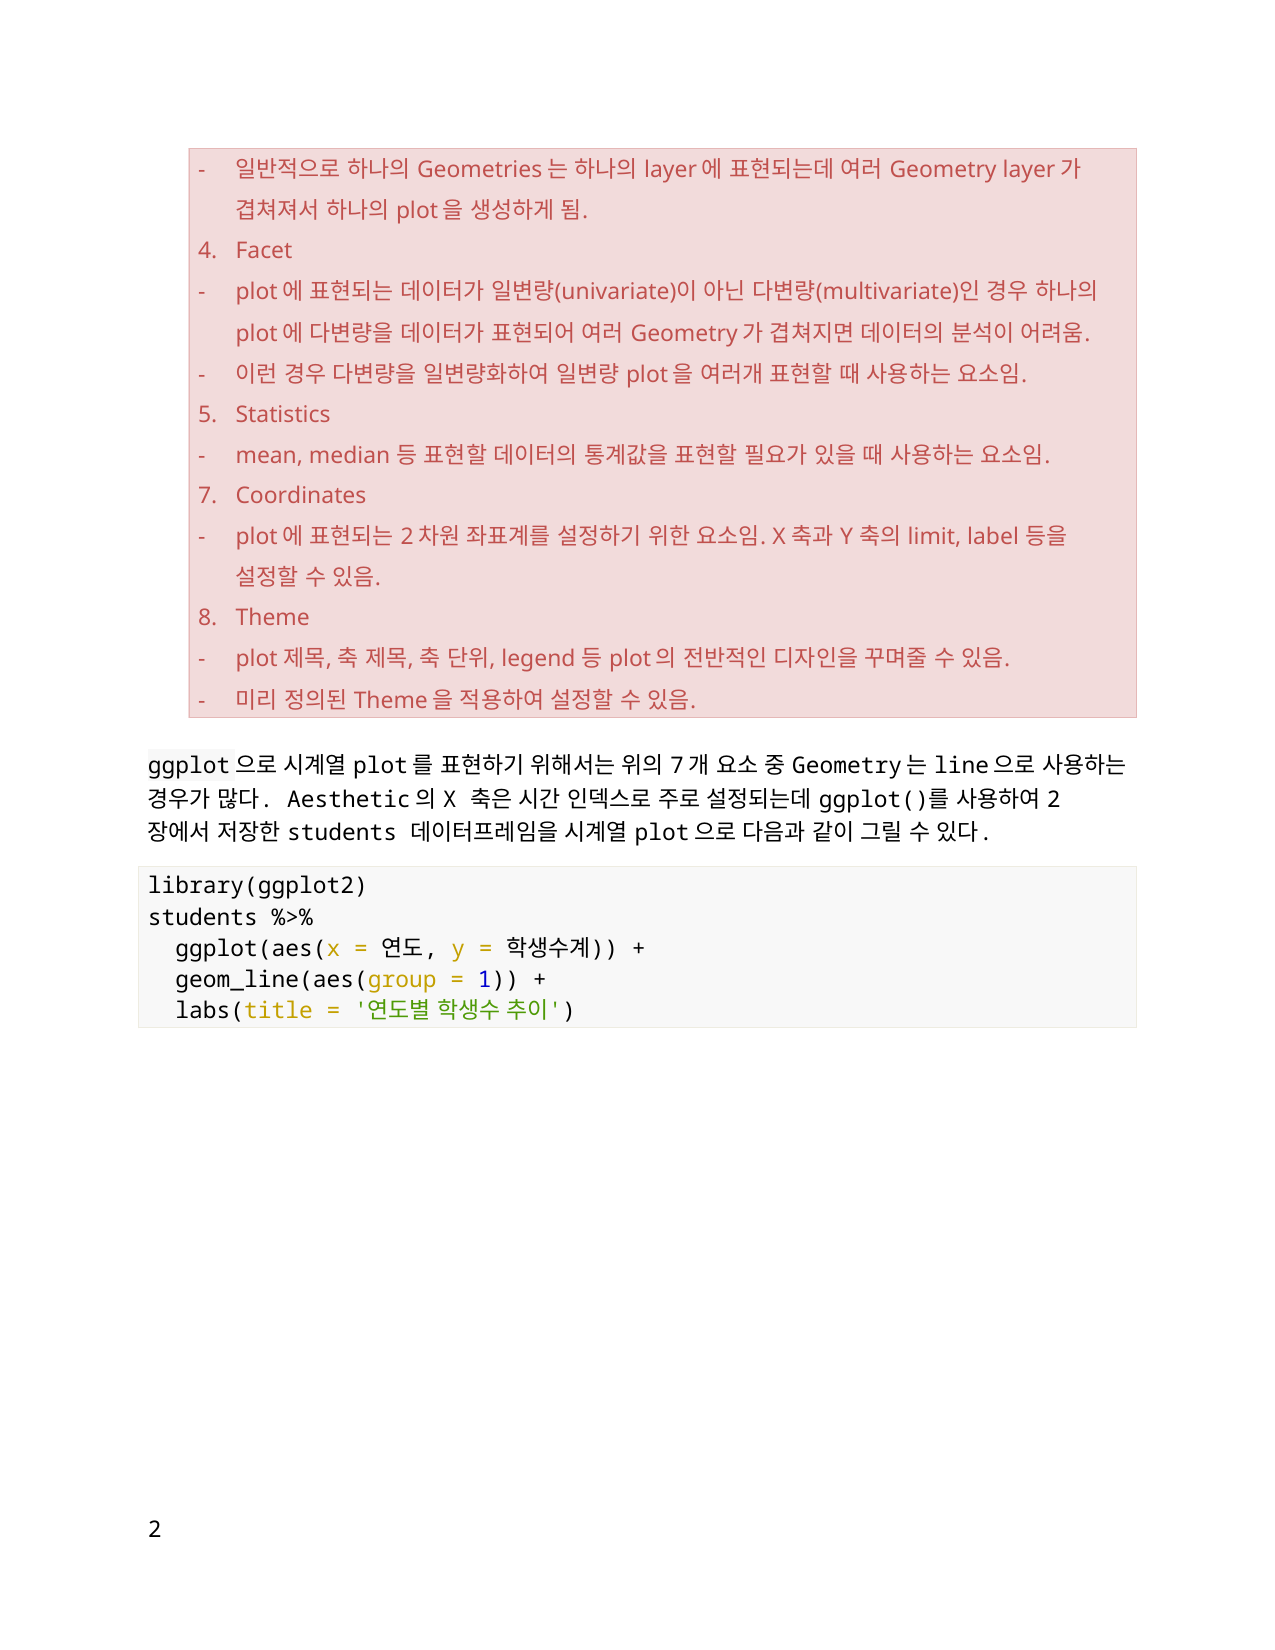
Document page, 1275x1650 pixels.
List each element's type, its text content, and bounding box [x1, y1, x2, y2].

list Statistics [190, 395, 1136, 429]
text library(ggplot2) students %>% ggplot(aes(x = 연도, y = 학생수계)) + geom_line(aes(group = 1)) + labs(title = '연도별 학생수 추이') [139, 867, 1136, 1027]
list plot에 표현되는 2차원 좌표계를 설정하기 위한 요소임. X 축과 Y 축의 limit, label 등을 설정할 수 있음. [190, 514, 1136, 593]
list Theme [190, 598, 1136, 632]
text ggplot으로 시계열 plot를 표현하기 위해서는 위의 7개 요소 중 Geometry는 line으로 사용하는 경우가 많다. Aesthetic의 X 축은 시간 인덱스로 주로 설정되는데 ggplot()를 사용하여 2장에서 저장한 students 데이터프레임을 시계열 plot으로 다음과 같이 그릴 수 있다. [148, 747, 1127, 847]
list 이런 경우 다변량을 일변량화하여 일변량 plot을 여러개 표현할 때 사용하는 요소임. [190, 353, 1136, 389]
list plot 제목, 축 제목, 축 단위, legend 등 plot의 전반적인 디자인을 꾸며줄 수 있음. [190, 637, 1136, 673]
list plot에 표현되는 데이터가 일변량(univariate)이 아닌 다변량(multivariate)인 경우 하나의 plot에 다변량을 데이터가 표현되어 여러 Geometry가 겹쳐지면 데이터의 분석이 어려움. [190, 270, 1136, 348]
list Facet [190, 231, 1136, 265]
list 일반적으로 하나의 Geometries는 하나의 layer에 표현되는데 여러 Geometry layer가 겹쳐져서 하나의 plot을 생성하게 됨. [190, 149, 1136, 226]
list 미리 정의된 Theme을 적용하여 설정할 수 있음. [190, 678, 1136, 717]
list Coordinates [190, 476, 1136, 510]
list mean, median 등 표현할 데이터의 통계값을 표현할 필요가 있을 때 사용하는 요소임. [190, 434, 1136, 470]
